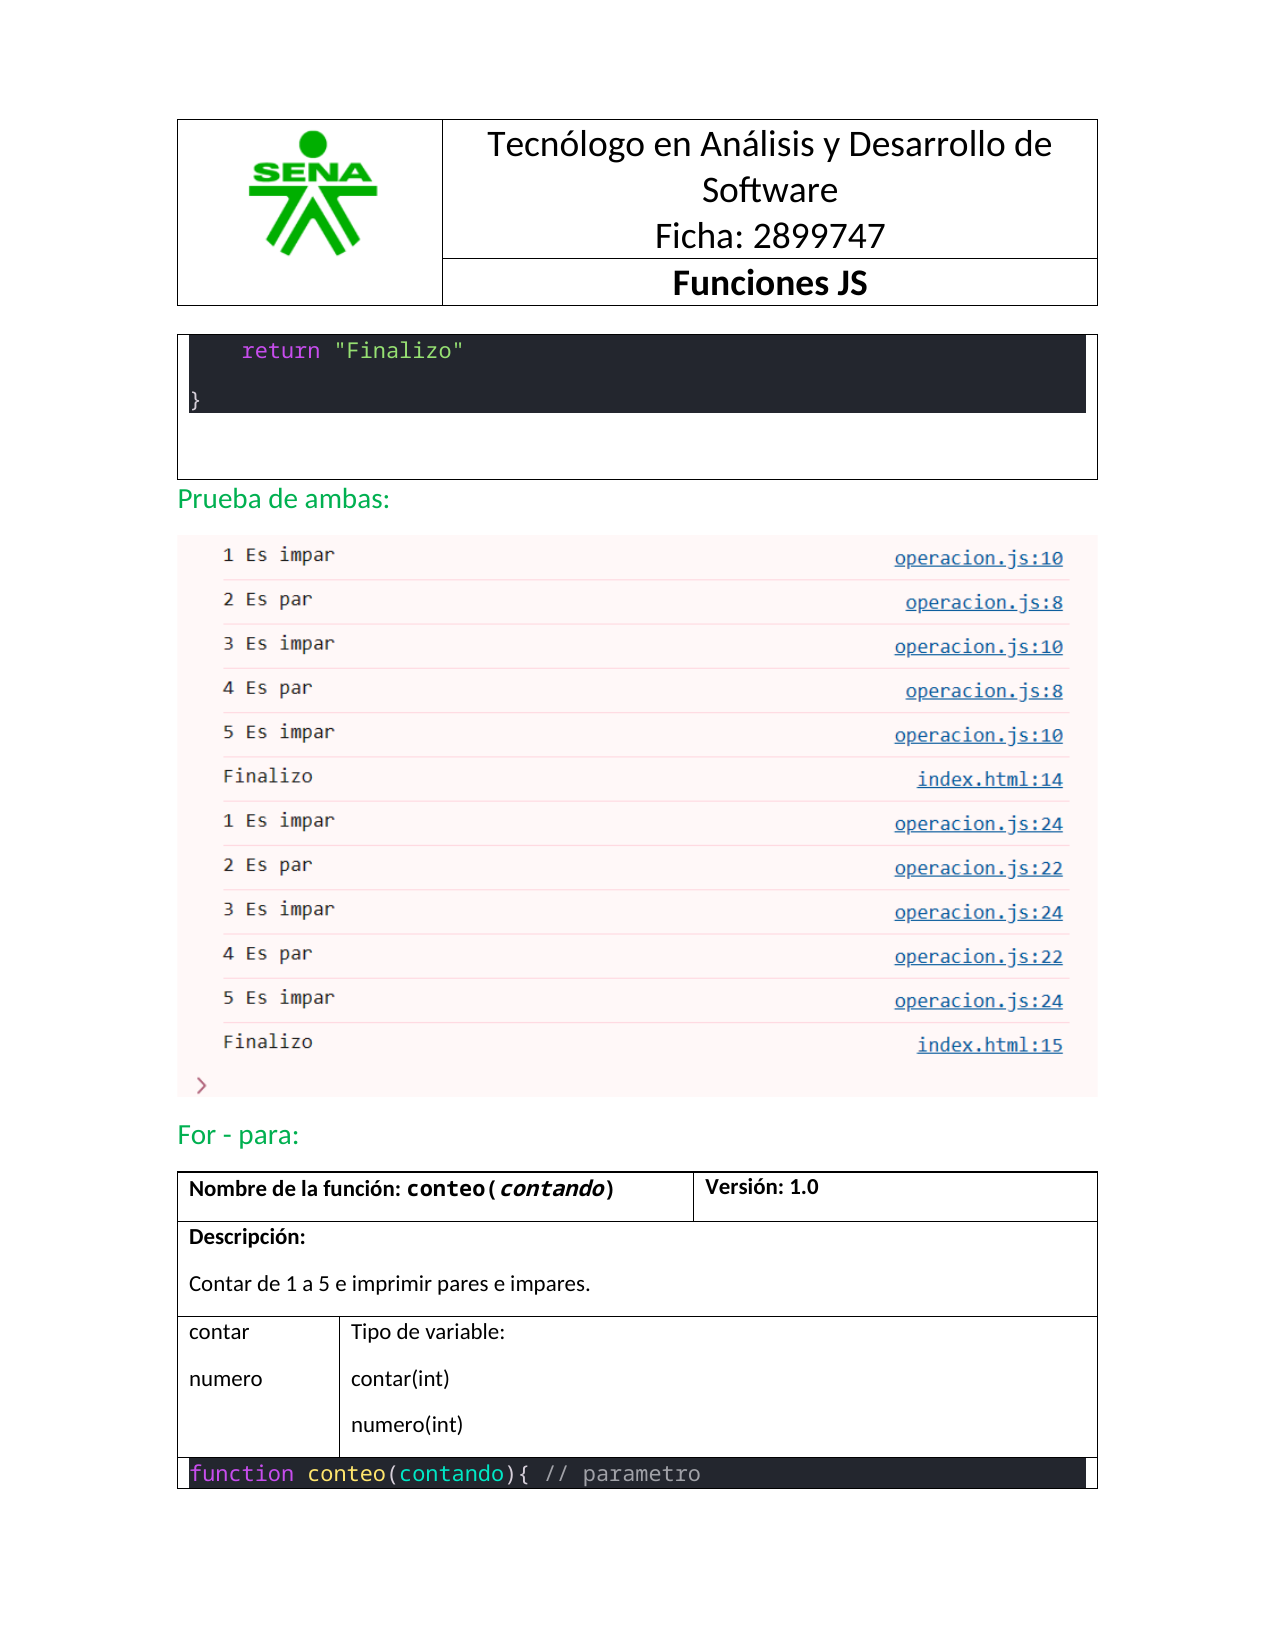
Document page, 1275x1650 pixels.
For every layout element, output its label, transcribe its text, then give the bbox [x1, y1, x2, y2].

picture [177, 535, 1098, 1097]
table_header Nombre de la función: conteo(contando) [178, 1173, 693, 1221]
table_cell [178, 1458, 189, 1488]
table_cell contar numero [178, 1317, 339, 1457]
text For - para: [177, 1116, 1098, 1152]
table_header Versión: 1.0 [694, 1173, 1097, 1221]
picture [230, 120, 391, 272]
table_cell Tipo de variable: contar(int) numero(int) [340, 1317, 1097, 1457]
table_cell Descripción: Contar de 1 a 5 e imprimir pares e impares. [178, 1222, 1097, 1316]
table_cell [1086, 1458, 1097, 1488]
text Prueba de ambas: [177, 480, 1098, 516]
